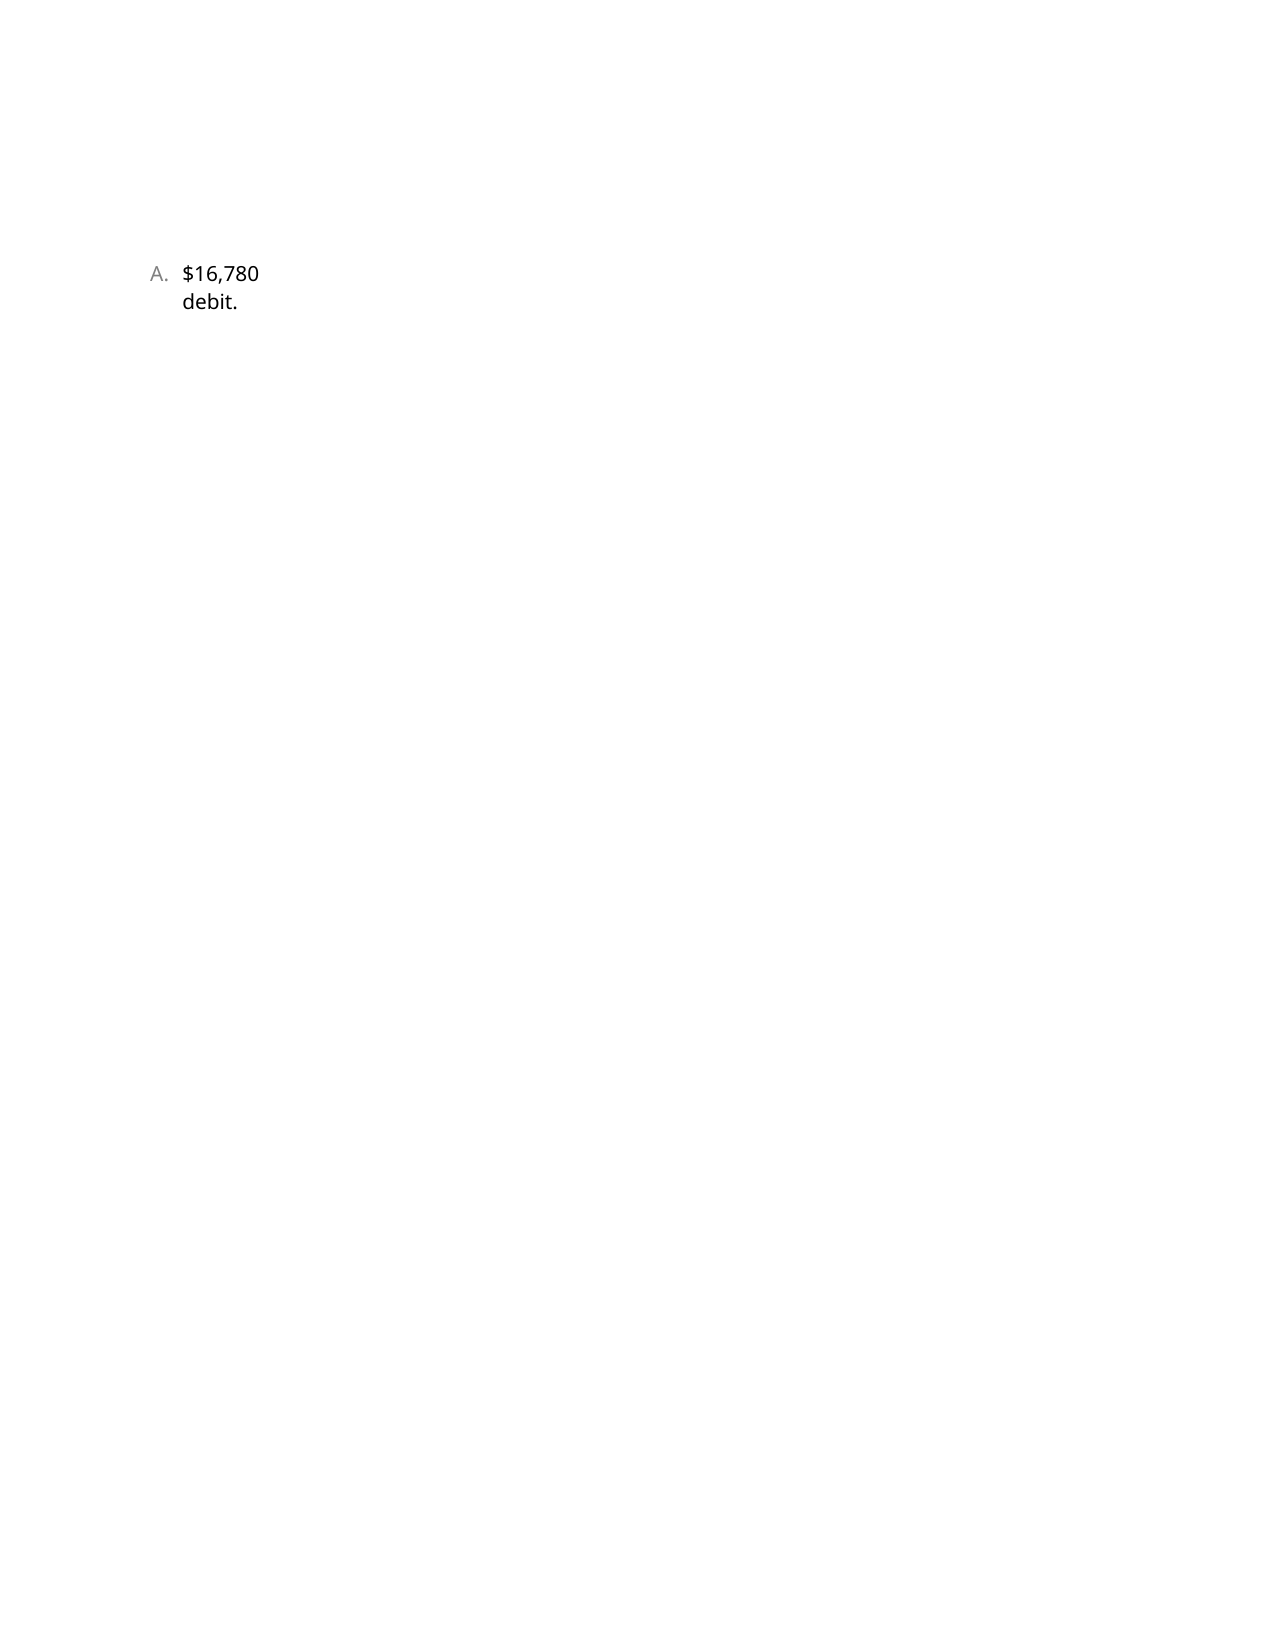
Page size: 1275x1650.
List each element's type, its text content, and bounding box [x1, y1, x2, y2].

table_header $16,780 debit. [182, 259, 314, 316]
table_header A. [150, 259, 182, 316]
